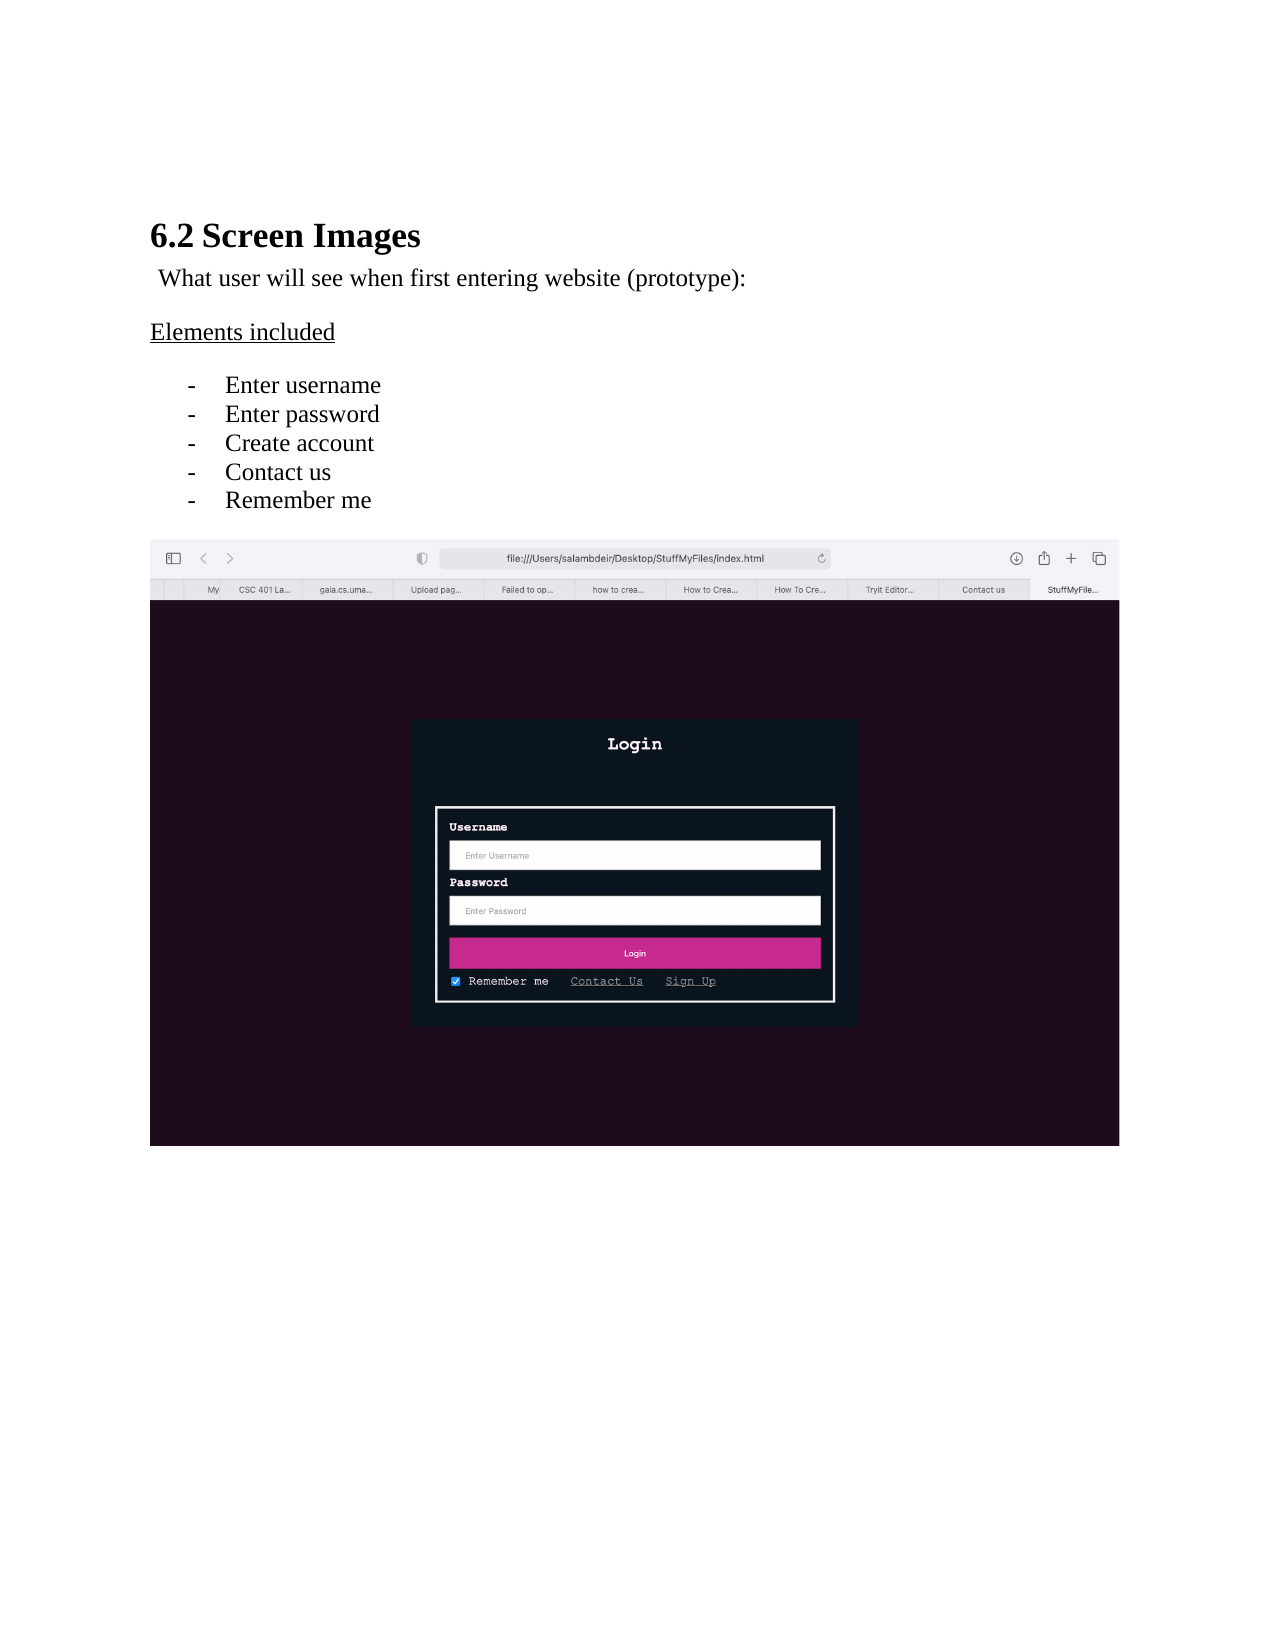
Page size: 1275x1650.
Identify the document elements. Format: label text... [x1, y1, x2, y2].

text Elements included [150, 317, 1125, 346]
list Enter username [187, 371, 1125, 399]
list Create account [187, 428, 1125, 457]
text What user will see when first entering website (prototype): [150, 263, 1125, 292]
list Enter password [187, 399, 1125, 428]
picture [150, 539, 1120, 1146]
list Remember me [187, 486, 1125, 514]
list Contact us [187, 457, 1125, 486]
subtitle 6.2 Screen Images [150, 214, 1125, 255]
